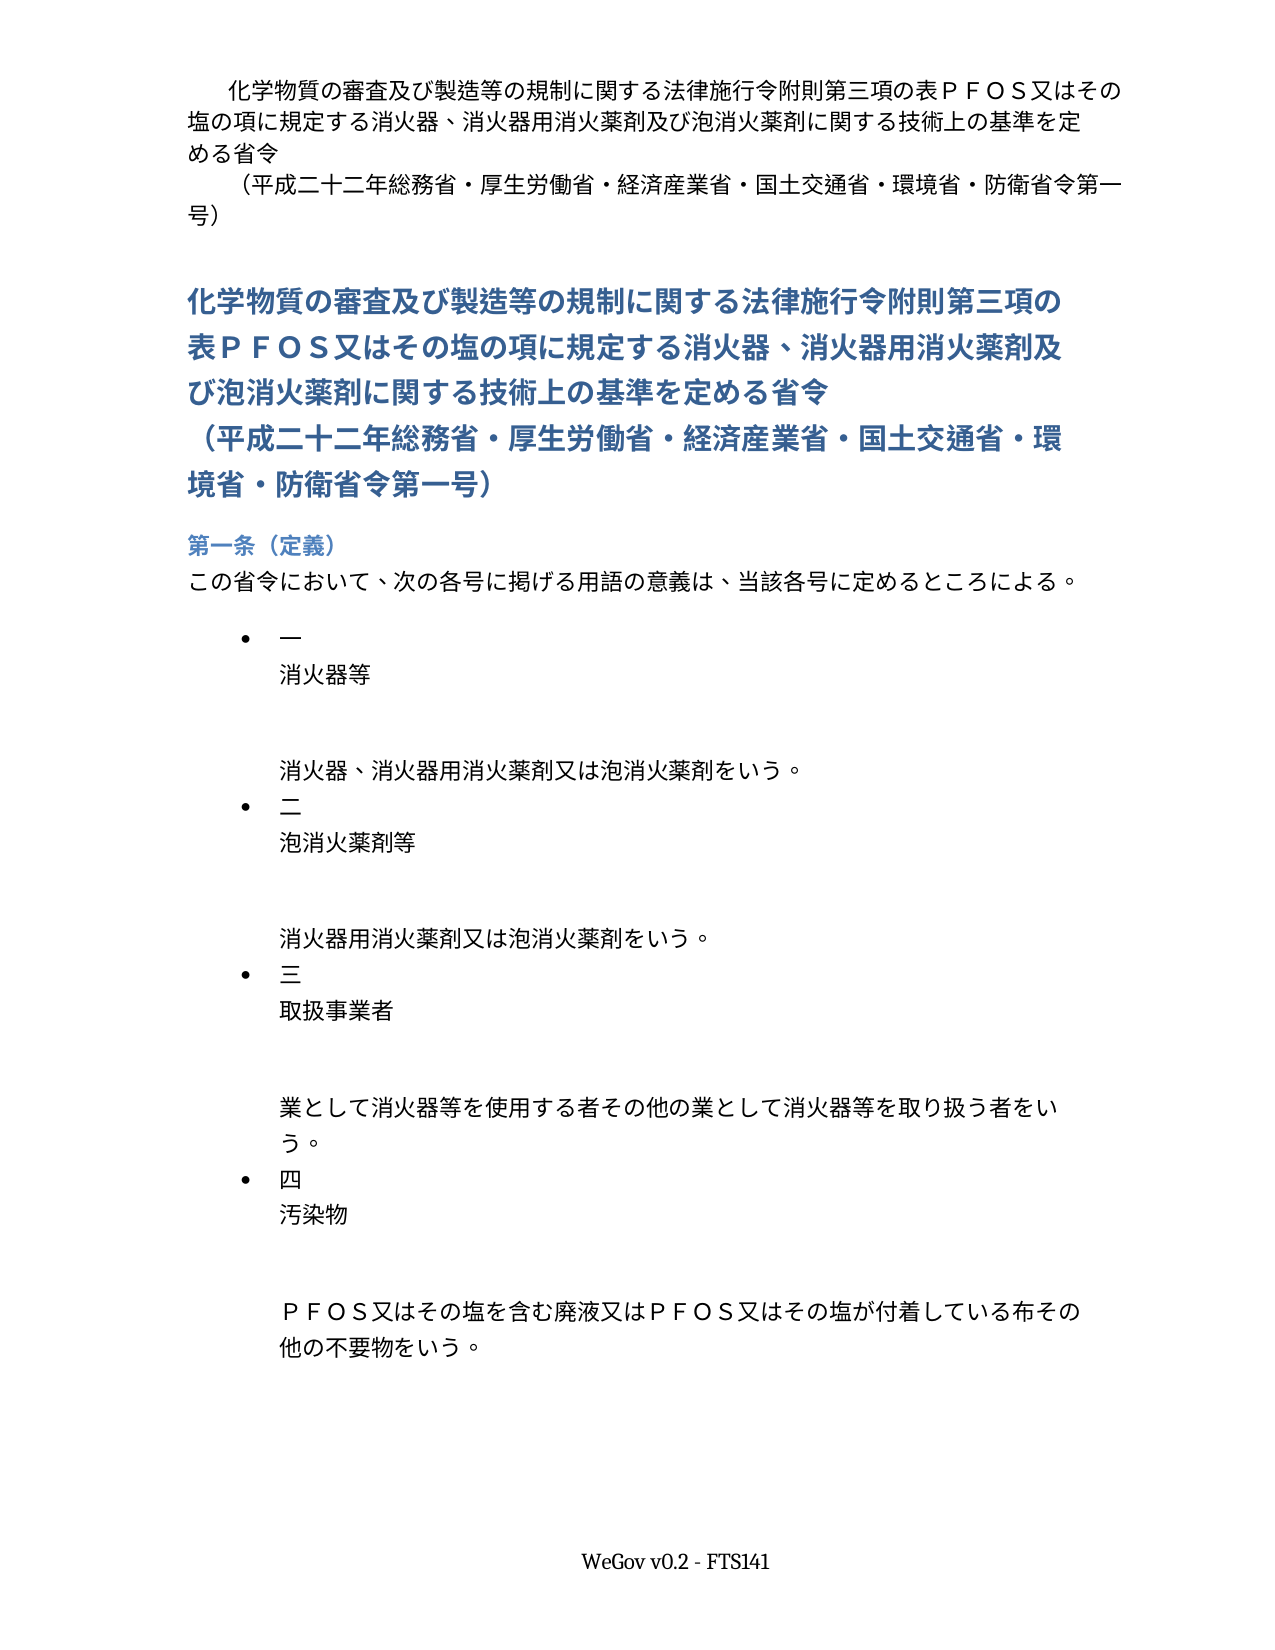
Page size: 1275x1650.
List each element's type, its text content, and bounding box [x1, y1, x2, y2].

list 二 泡消火薬剤等 消火器用消火薬剤又は泡消火薬剤をいう。 [242, 791, 1087, 955]
subtitle 化学物質の審査及び製造等の規制に関する法律施行令附則第三項の表ＰＦＯＳ又はその塩の項に規定する消火器、消火器用消火薬剤及び泡消火薬剤に関する技術上の基準を定める省令 （平成二十二年総務省・厚生労働省・経済産業省・国土交通省・環境省・防衛省令第一号） [187, 281, 1087, 503]
list 一 消火器等 消火器、消火器用消火薬剤又は泡消火薬剤をいう。 [242, 623, 1087, 786]
list 三 取扱事業者 業として消火器等を使用する者その他の業として消火器等を取り扱う者をいう。 [242, 959, 1087, 1159]
text この省令において、次の各号に掲げる用語の意義は、当該各号に定めるところによる。 [187, 566, 1087, 597]
subtitle 第一条（定義） [187, 530, 1087, 561]
list 四 汚染物 ＰＦＯＳ又はその塩を含む廃液又はＰＦＯＳ又はその塩が付着している布その他の不要物をいう。 [242, 1163, 1087, 1363]
